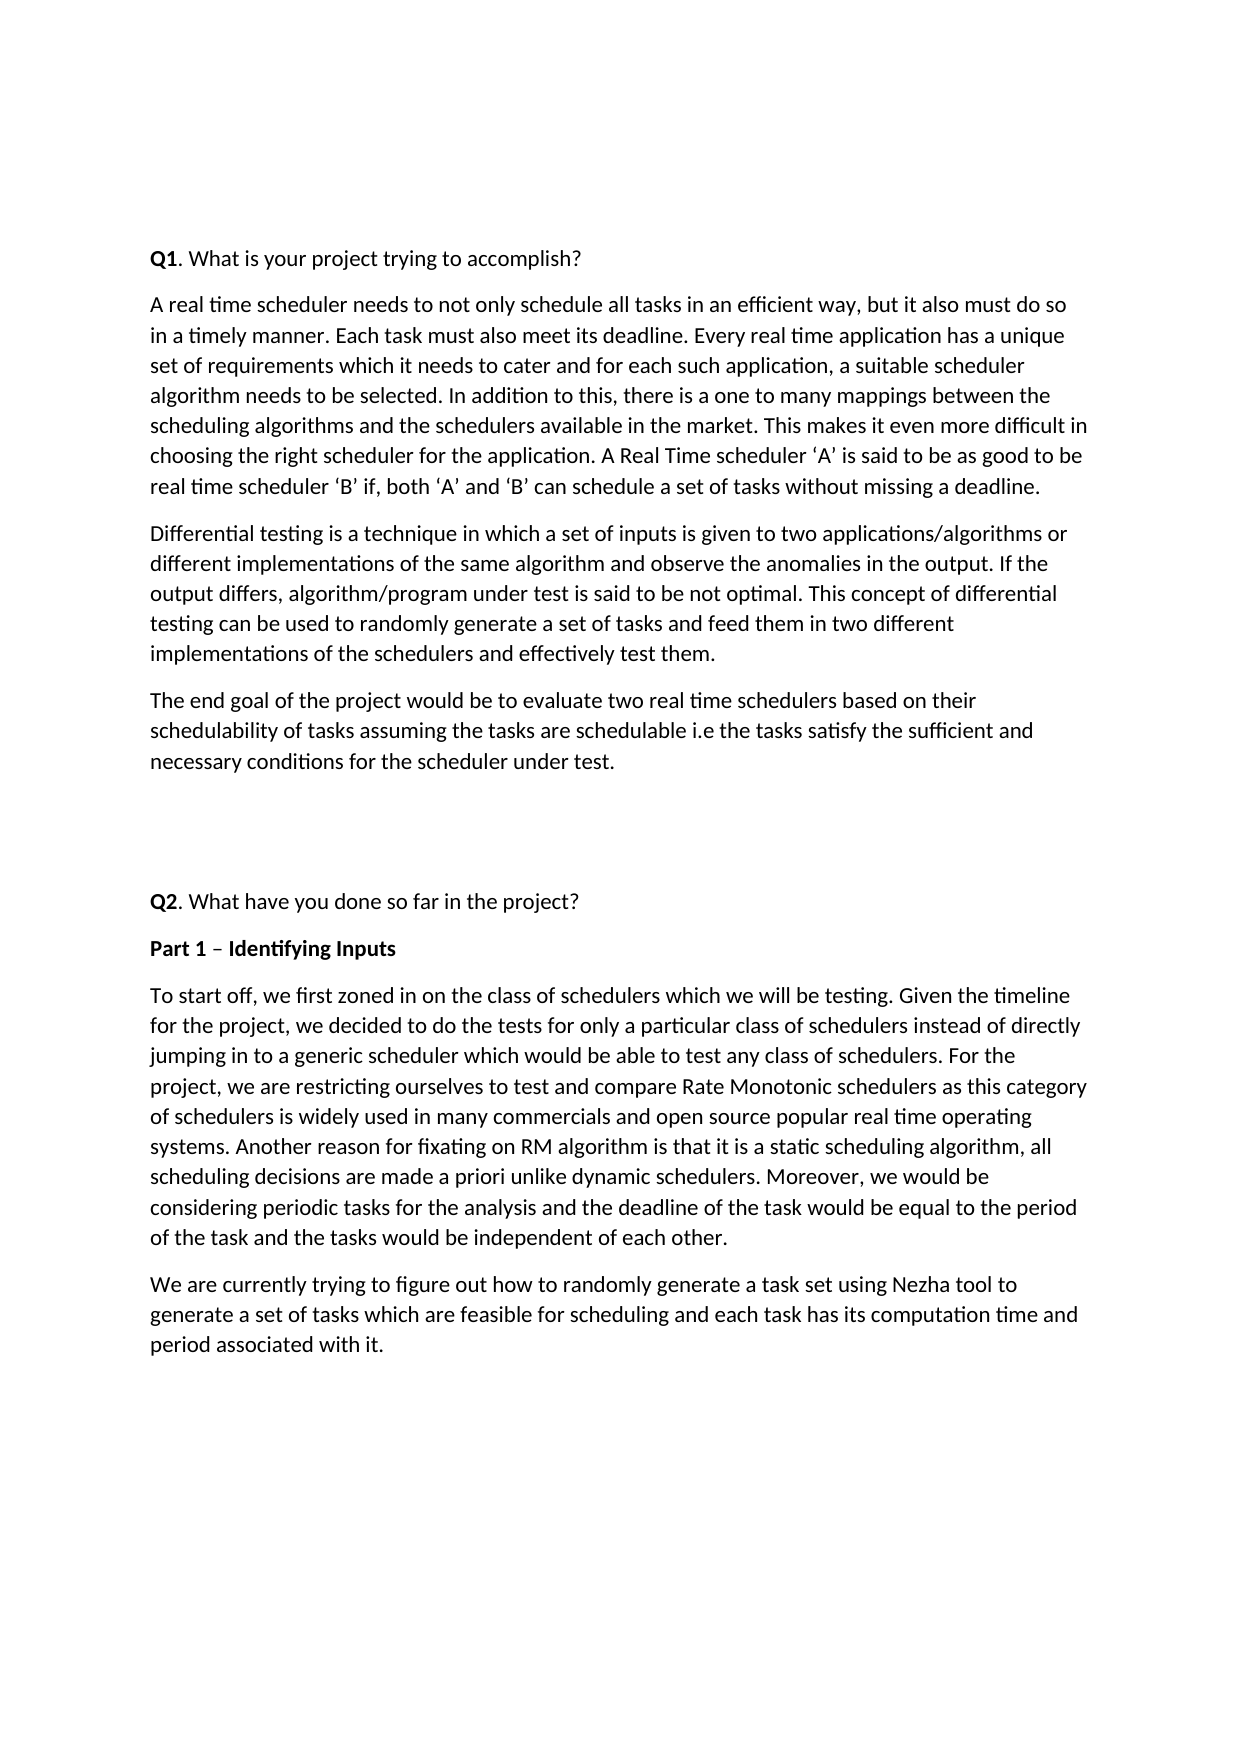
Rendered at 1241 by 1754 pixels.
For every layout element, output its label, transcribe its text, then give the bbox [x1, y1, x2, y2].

text Q1. What is your project trying to accomplish? [150, 244, 1090, 272]
text Differential testing is a technique in which a set of inputs is given to two applications/algorithms or different implementations of the same algorithm and observe the anomalies in the output. If the output differs, algorithm/program under test is said to be not optimal. This concept of differential testing can be used to randomly generate a set of tasks and feed them in two different implementations of the schedulers and effectively test them. [150, 519, 1090, 668]
text The end goal of the project would be to evaluate two real time schedulers based on their schedulability of tasks assuming the tasks are schedulable i.e the tasks satisfy the sufficient and necessary conditions for the scheduler under test. [150, 686, 1090, 775]
text To start off, we first zoned in on the class of schedulers which we will be testing. Given the timeline for the project, we decided to do the tests for only a particular class of schedulers instead of directly jumping in to a generic scheduler which would be able to test any class of schedulers. For the project, we are restricting ourselves to test and compare Rate Monotonic schedulers as this category of schedulers is widely used in many commercials and open source popular real time operating systems. Another reason for fixating on RM algorithm is that it is a static scheduling algorithm, all scheduling decisions are made a priori unlike dynamic schedulers. Moreover, we would be considering periodic tasks for the analysis and the deadline of the task would be equal to the period of the task and the tasks would be independent of each other. [150, 981, 1090, 1251]
text We are currently trying to figure out how to randomly generate a task set using Nezha tool to generate a set of tasks which are feasible for scheduling and each task has its computation time and period associated with it. [150, 1270, 1090, 1358]
text A real time scheduler needs to not only schedule all tasks in an efficient way, but it also must do so in a timely manner. Each task must also meet its deadline. Every real time application has a unique set of requirements which it needs to cater and for each such application, a suitable scheduler algorithm needs to be selected. In addition to this, there is a one to many mappings between the scheduling algorithms and the schedulers available in the market. This makes it even more difficult in choosing the right scheduler for the application. A Real Time scheduler ‘A’ is said to be as good to be real time scheduler ‘B’ if, both ‘A’ and ‘B’ can schedule a set of tasks without missing a deadline. [150, 291, 1090, 500]
text Part 1 – Identifying Inputs [150, 934, 1090, 962]
text Q2. What have you done so far in the project? [150, 887, 1090, 916]
